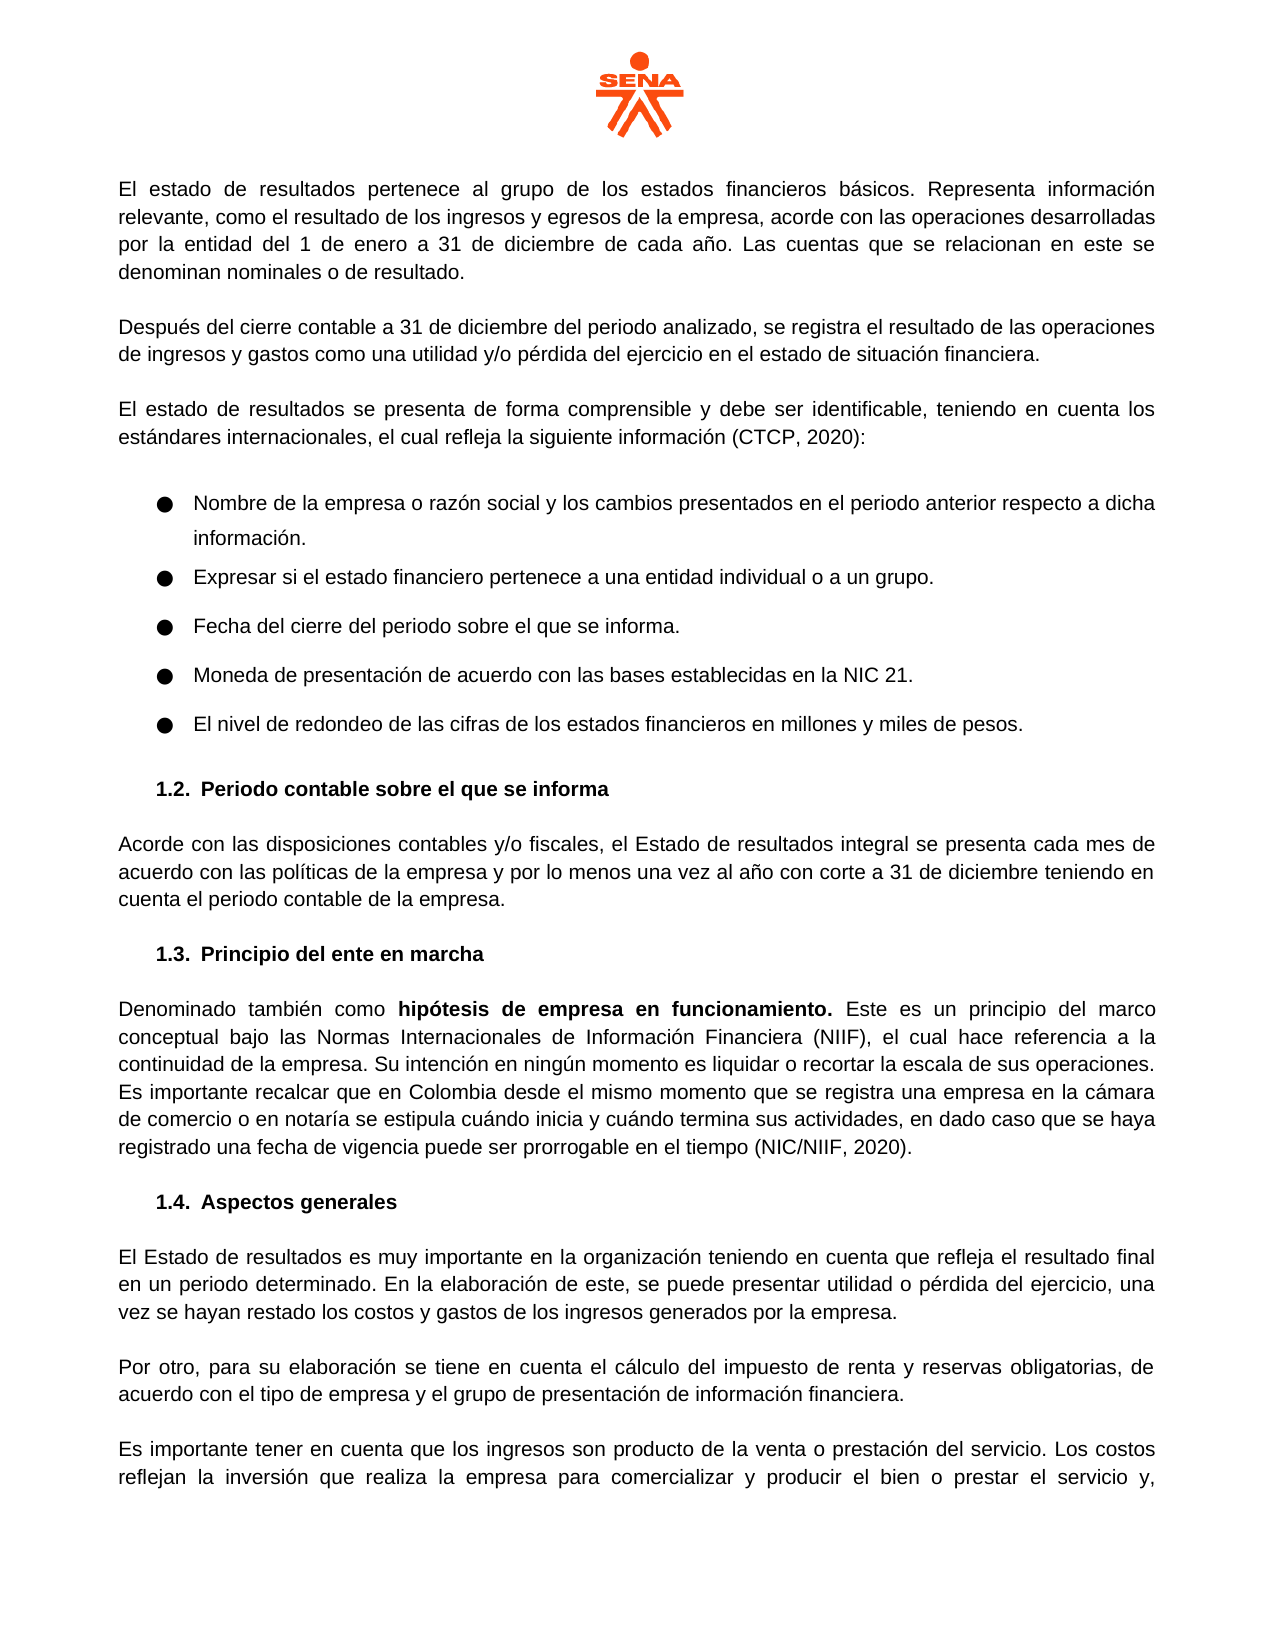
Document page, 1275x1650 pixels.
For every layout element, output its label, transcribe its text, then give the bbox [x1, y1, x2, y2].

text El estado de resultados se presenta de forma comprensible y debe ser identificable, teniendo en cuenta los estándares internacionales, el cual refleja la siguiente información (CTCP, 2020): [118, 397, 1157, 449]
text Por otro, para su elaboración se tiene en cuenta el cálculo del impuesto de renta y reservas obligatorias, de acuerdo con el tipo de empresa y el grupo de presentación de información financiera. [118, 1355, 1157, 1406]
text El Estado de resultados es muy importante en la organización teniendo en cuenta que refleja el resultado final en un periodo determinado. En la elaboración de este, se puede presentar utilidad o pérdida del ejercicio, una vez se hayan restado los costos y gastos de los ingresos generados por la empresa. [118, 1245, 1157, 1324]
list Moneda de presentación de acuerdo con las bases establecidas en la NIC 21. [156, 652, 1157, 694]
text Acorde con las disposiciones contables y/o fiscales, el Estado de resultados integral se presenta cada mes de acuerdo con las políticas de la empresa y por lo menos una vez al año con corte a 31 de diciembre teniendo en cuenta el periodo contable de la empresa. [118, 832, 1157, 911]
text El estado de resultados pertenece al grupo de los estados financieros básicos. Representa información relevante, como el resultado de los ingresos y egresos de la empresa, acorde con las operaciones desarrolladas por la entidad del 1 de enero a 31 de diciembre de cada año. Las cuentas que se relacionan en este se denominan nominales o de resultado. [118, 177, 1157, 284]
list Expresar si el estado financiero pertenece a una entidad individual o a un grupo. [156, 553, 1157, 596]
list Aspectos generales [156, 1190, 1157, 1214]
list El nivel de redondeo de las cifras de los estados financieros en millones y miles de pesos. [156, 701, 1157, 743]
text Denominado también como hipótesis de empresa en funcionamiento. Este es un principio del marco conceptual bajo las Normas Internacionales de Información Financiera (NIIF), el cual hace referencia a la continuidad de la empresa. Su intención en ningún momento es liquidar o recortar la escala de sus operaciones. Es importante recalcar que en Colombia desde el mismo momento que se registra una empresa en la cámara de comercio o en notaría se estipula cuándo inicia y cuándo termina sus actividades, en dado caso que se haya registrado una fecha de vigencia puede ser prorrogable en el tiempo (NIC/NIIF, 2020). [118, 997, 1157, 1159]
list Fecha del cierre del periodo sobre el que se informa. [156, 602, 1157, 645]
list Nombre de la empresa o razón social y los cambios presentados en el periodo anterior respecto a dicha información. [156, 480, 1157, 550]
picture [585, 48, 690, 142]
list Periodo contable sobre el que se informa [156, 777, 1157, 801]
text Después del cierre contable a 31 de diciembre del periodo analizado, se registra el resultado de las operaciones de ingresos y gastos como una utilidad y/o pérdida del ejercicio en el estado de situación financiera. [118, 315, 1157, 366]
list Principio del ente en marcha [156, 942, 1157, 966]
